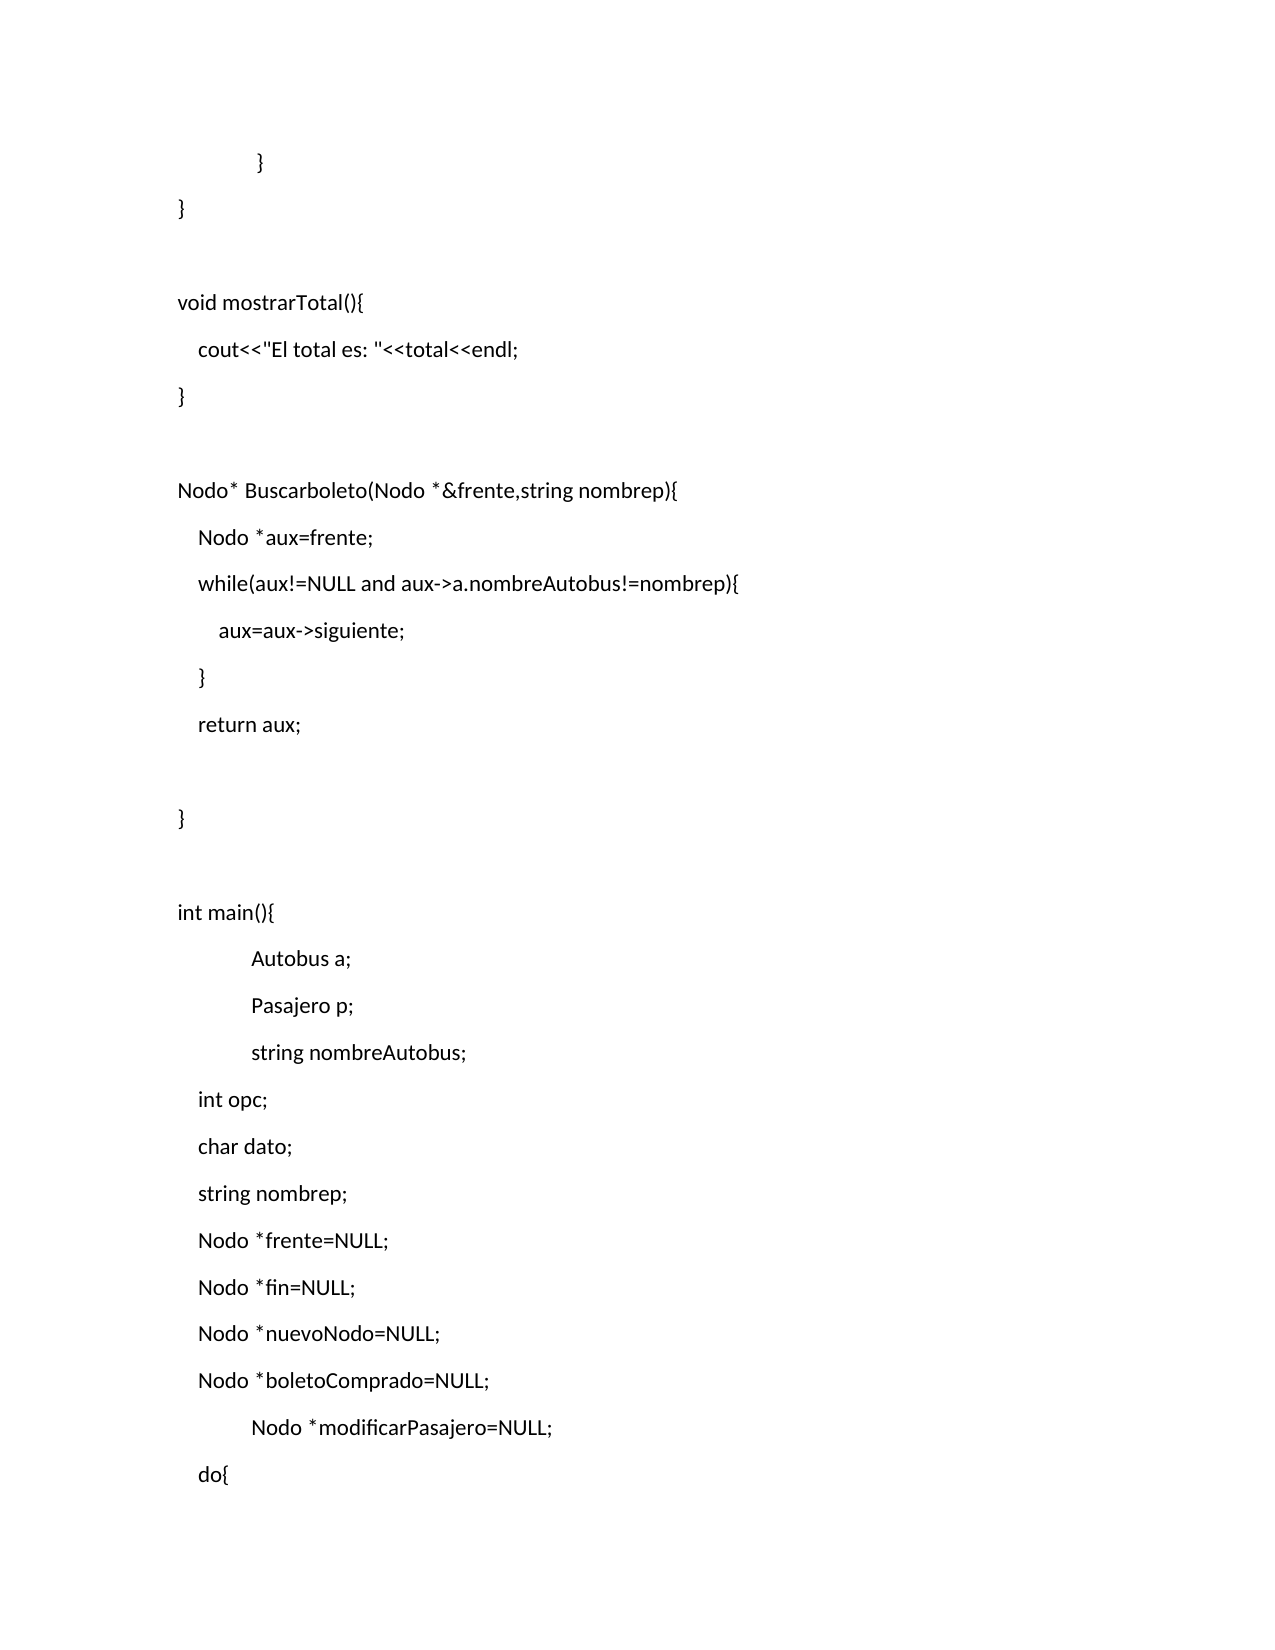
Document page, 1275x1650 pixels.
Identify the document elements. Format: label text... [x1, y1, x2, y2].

text Nodo *modificarPasajero=NULL; [177, 1413, 1098, 1441]
text } [177, 804, 1098, 832]
text do{ [177, 1460, 1098, 1488]
text return aux; [177, 710, 1098, 738]
text Nodo *aux=frente; [177, 523, 1098, 551]
text string nombreAutobus; [177, 1038, 1098, 1066]
text void mostrarTotal(){ [177, 288, 1098, 316]
text while(aux!=NULL and aux->a.nombreAutobus!=nombrep){ [177, 569, 1098, 597]
text } [177, 148, 1098, 176]
text Nodo *boletoComprado=NULL; [177, 1366, 1098, 1394]
text Nodo *nuevoNodo=NULL; [177, 1319, 1098, 1347]
text cout<<"El total es: "<<total<<endl; [177, 335, 1098, 363]
text Nodo *fin=NULL; [177, 1273, 1098, 1301]
text Pasajero p; [177, 991, 1098, 1019]
text aux=aux->siguiente; [177, 616, 1098, 644]
text } [177, 382, 1098, 410]
text string nombrep; [177, 1179, 1098, 1207]
text int main(){ [177, 898, 1098, 926]
text Autobus a; [177, 944, 1098, 972]
text Nodo *frente=NULL; [177, 1226, 1098, 1254]
text int opc; [177, 1085, 1098, 1113]
text } [177, 194, 1098, 222]
text char dato; [177, 1132, 1098, 1160]
text Nodo* Buscarboleto(Nodo *&frente,string nombrep){ [177, 476, 1098, 504]
text } [177, 663, 1098, 691]
